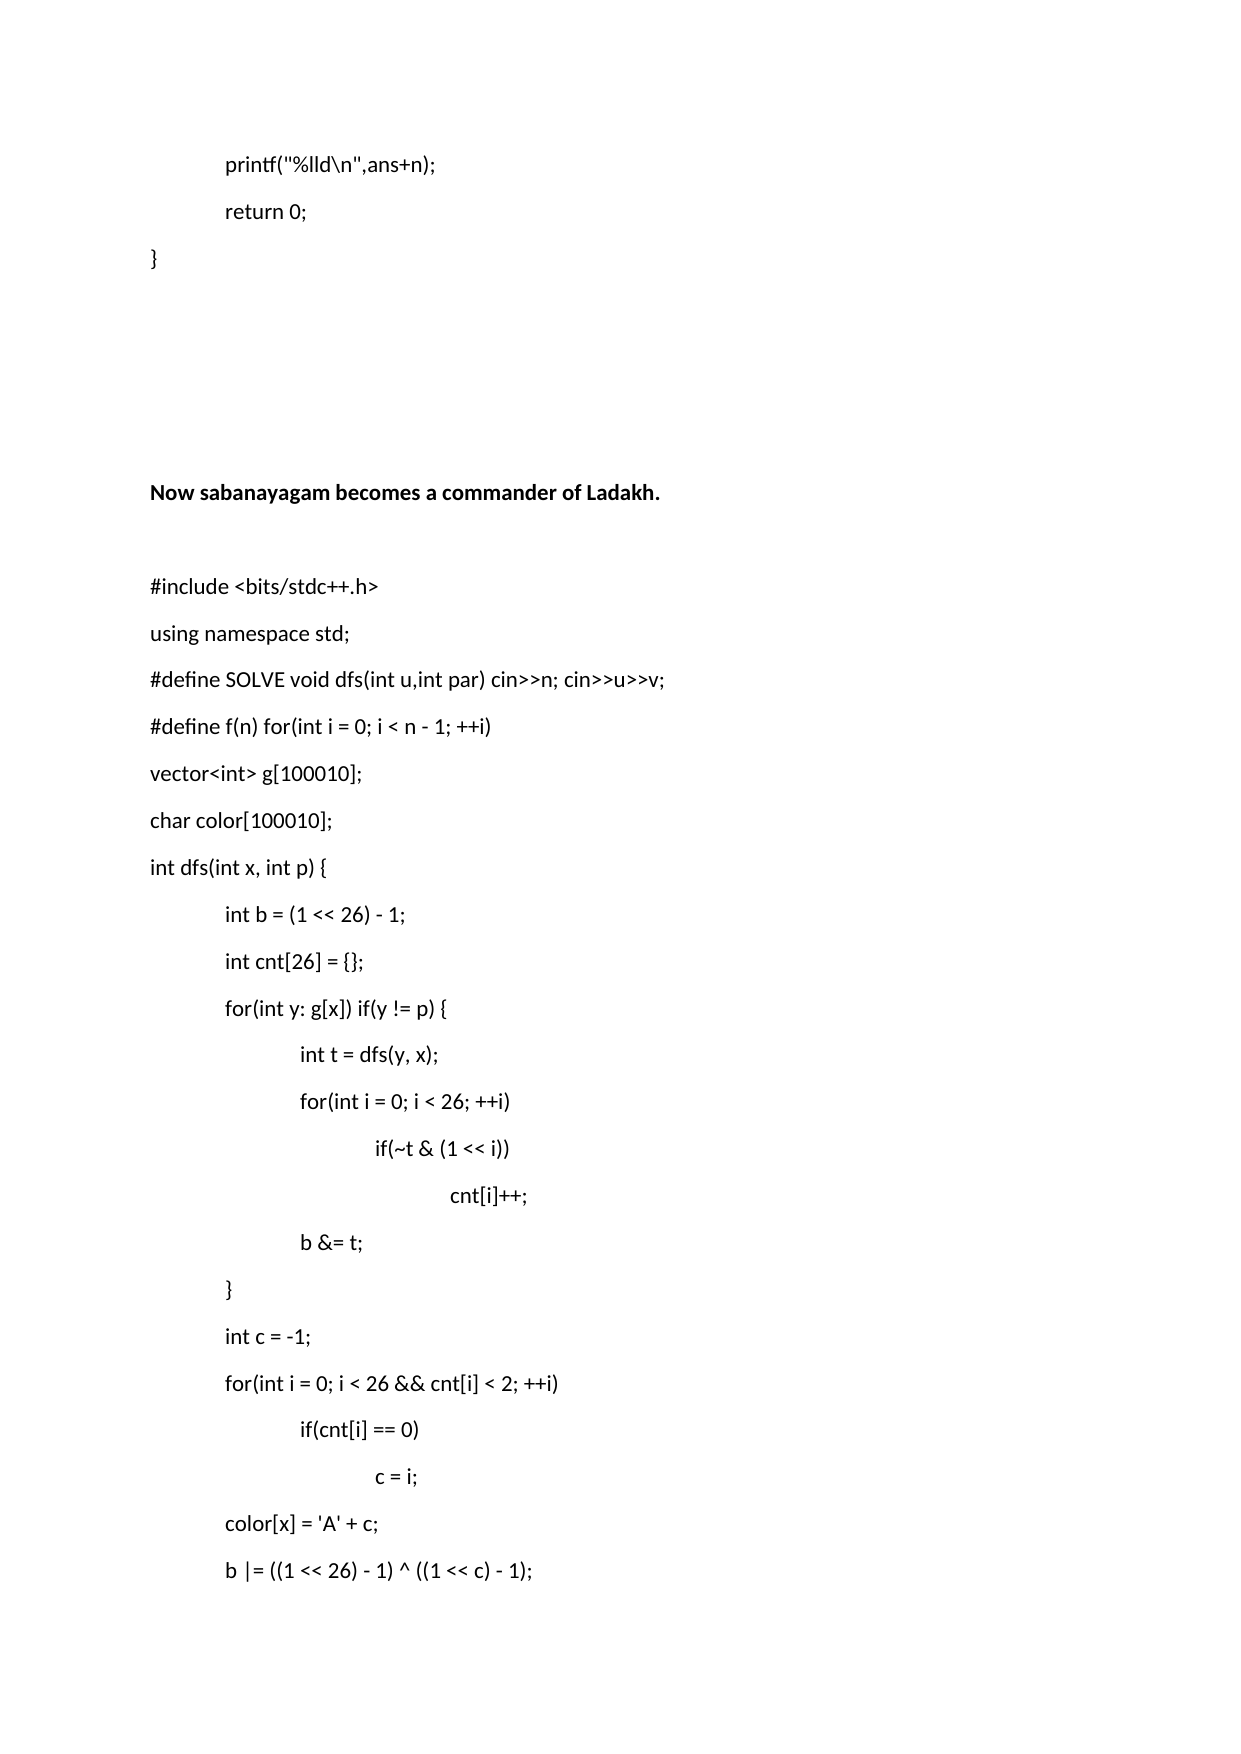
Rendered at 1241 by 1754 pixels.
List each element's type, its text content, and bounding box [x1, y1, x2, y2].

text #define f(n) for(int i = 0; i < n - 1; ++i) [150, 712, 1090, 741]
text int dfs(int x, int p) { [150, 853, 1090, 881]
text if(~t & (1 << i)) [150, 1134, 1090, 1162]
text int t = dfs(y, x); [150, 1041, 1090, 1069]
text } [150, 244, 1090, 272]
text for(int i = 0; i < 26; ++i) [150, 1087, 1090, 1116]
text for(int y: g[x]) if(y != p) { [150, 994, 1090, 1022]
text b &= t; [150, 1228, 1090, 1256]
text return 0; [150, 197, 1090, 225]
text cnt[i]++; [150, 1181, 1090, 1209]
text printf("%lld\n",ans+n); [150, 150, 1090, 178]
text char color[100010]; [150, 806, 1090, 834]
text } [150, 1275, 1090, 1303]
text int c = -1; [150, 1322, 1090, 1350]
text #include <bits/stdc++.h> [150, 572, 1090, 600]
text b |= ((1 << 26) - 1) ^ ((1 << c) - 1); [150, 1556, 1090, 1584]
text if(cnt[i] == 0) [150, 1416, 1090, 1444]
text using namespace std; [150, 619, 1090, 647]
text #define SOLVE void dfs(int u,int par) cin>>n; cin>>u>>v; [150, 666, 1090, 694]
text for(int i = 0; i < 26 && cnt[i] < 2; ++i) [150, 1369, 1090, 1397]
text int b = (1 << 26) - 1; [150, 900, 1090, 928]
text vector<int> g[100010]; [150, 759, 1090, 787]
text Now sabanayagam becomes a commander of Ladakh. [150, 478, 1090, 506]
text color[x] = 'A' + c; [150, 1509, 1090, 1537]
text c = i; [150, 1462, 1090, 1491]
text int cnt[26] = {}; [150, 947, 1090, 975]
